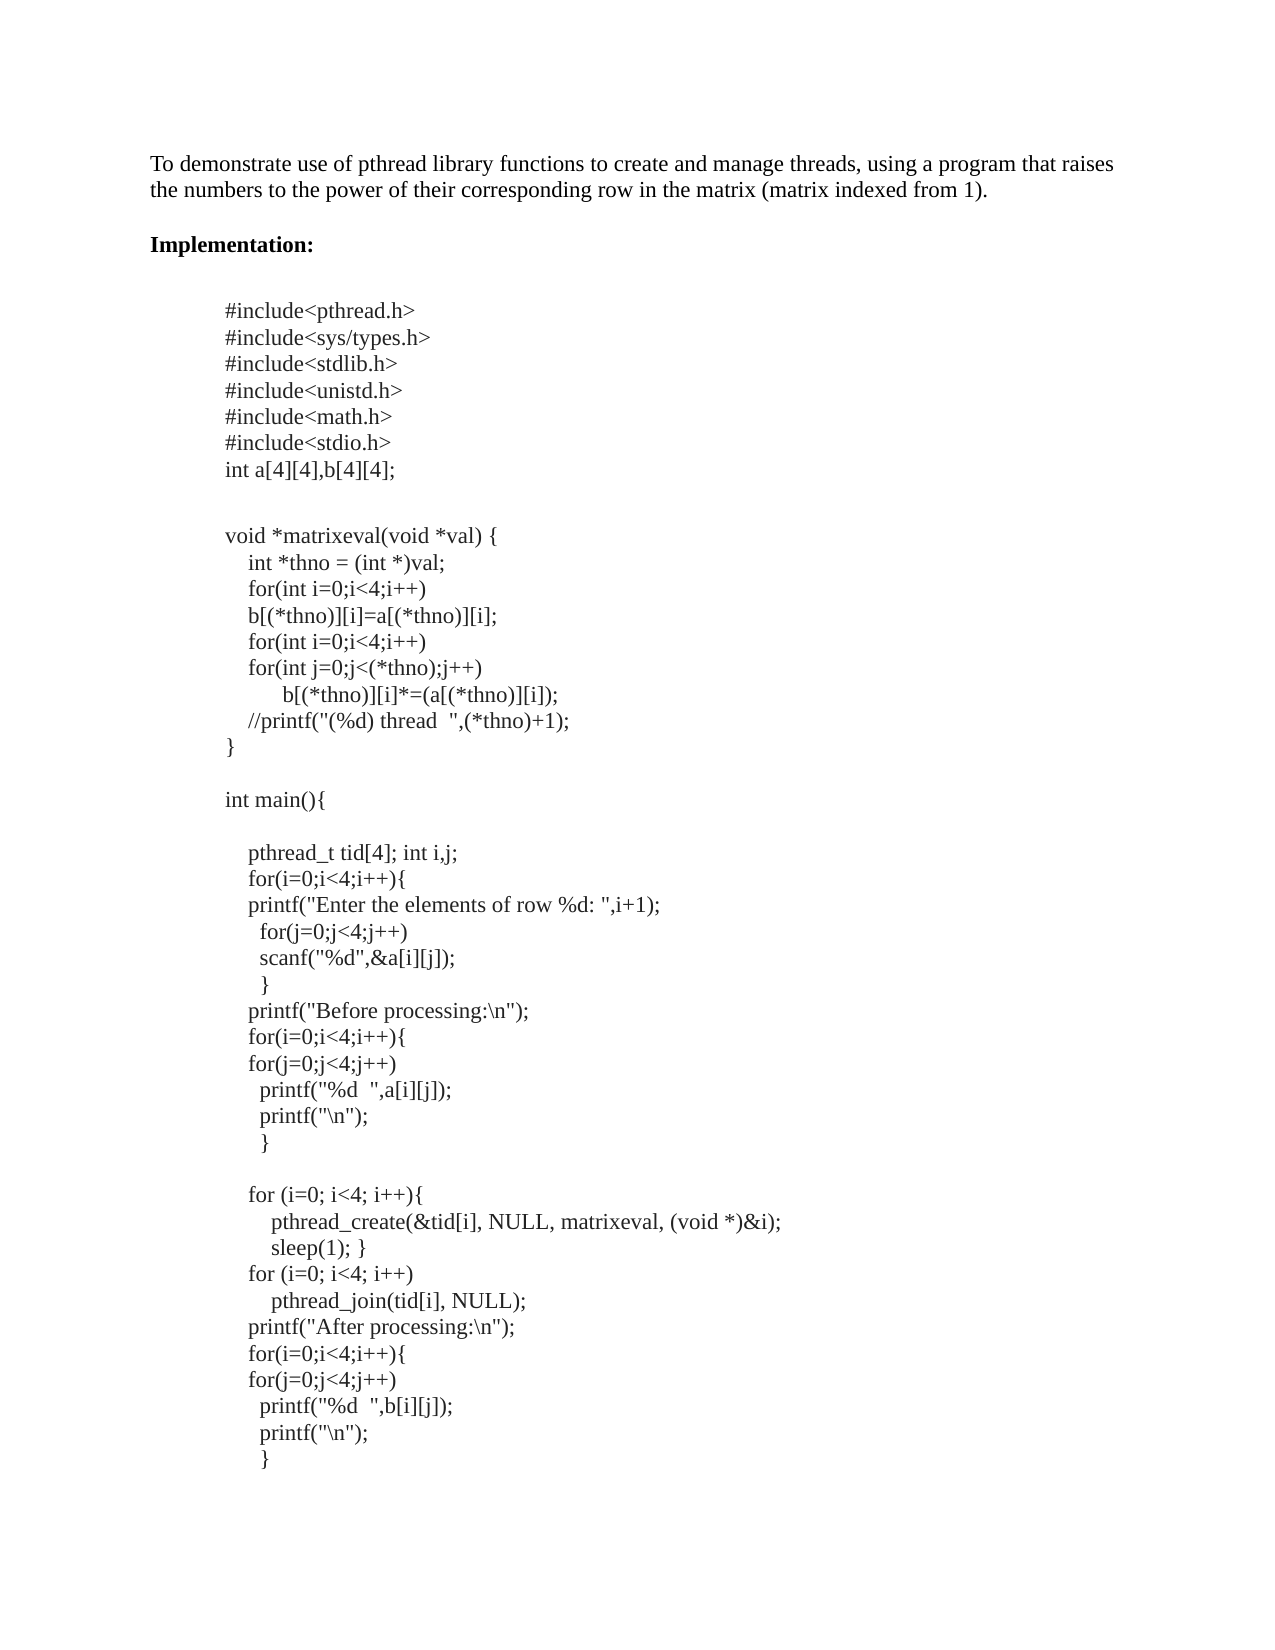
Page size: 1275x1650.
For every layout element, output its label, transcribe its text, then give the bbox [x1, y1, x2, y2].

text printf("Before processing:\n"); [225, 997, 1100, 1023]
text printf("%d ",a[i][j]); [225, 1076, 1100, 1102]
text sleep(1); } [225, 1234, 1100, 1261]
text b[(*thno)][i]=a[(*thno)][i]; [225, 602, 1100, 628]
text int *thno = (int *)val; [225, 549, 1100, 575]
text printf("\n"); [225, 1419, 1100, 1445]
text Implementation: [150, 231, 1125, 257]
text for(i=0;i<4;i++){ [225, 1023, 1100, 1050]
text for(int i=0;i<4;i++) [225, 575, 1100, 602]
text } [225, 733, 1100, 760]
text printf("%d ",b[i][j]); [225, 1392, 1100, 1419]
text for(j=0;j<4;j++) [225, 918, 1100, 944]
text To demonstrate use of pthread library functions to create and manage threads, using a program that raises the numbers to the power of their corresponding row in the matrix (matrix indexed from 1). [150, 150, 1125, 203]
text int main(){ [225, 786, 1100, 812]
text #include<unistd.h> [225, 377, 1100, 403]
text #include<math.h> [225, 403, 1100, 429]
text printf("Enter the elements of row %d: ",i+1); [225, 892, 1100, 918]
text for(int j=0;j<(*thno);j++) [225, 654, 1100, 681]
text pthread_create(&tid[i], NULL, matrixeval, (void *)&i); [225, 1208, 1100, 1234]
text int a[4][4],b[4][4]; [225, 456, 1100, 482]
text for(i=0;i<4;i++){ [225, 865, 1100, 892]
text printf("After processing:\n"); [225, 1313, 1100, 1339]
text //printf("(%d) thread ",(*thno)+1); [225, 707, 1100, 733]
text #include<stdio.h> [225, 429, 1100, 456]
text #include<stdlib.h> [225, 350, 1100, 377]
text printf("\n"); [225, 1102, 1100, 1129]
text pthread_join(tid[i], NULL); [225, 1287, 1100, 1313]
text #include<pthread.h> [225, 298, 1100, 324]
text scanf("%d",&a[i][j]); [225, 944, 1100, 971]
text for(j=0;j<4;j++) [225, 1366, 1100, 1392]
text for (i=0; i<4; i++){ [225, 1181, 1100, 1208]
text for (i=0; i<4; i++) [225, 1261, 1100, 1287]
text } [225, 971, 1100, 997]
text b[(*thno)][i]*=(a[(*thno)][i]); [225, 681, 1100, 707]
text for(int i=0;i<4;i++) [225, 628, 1100, 654]
text for(j=0;j<4;j++) [225, 1050, 1100, 1076]
text } [225, 1445, 1100, 1471]
text void *matrixeval(void *val) { [225, 523, 1100, 549]
text pthread_t tid[4]; int i,j; [225, 839, 1100, 865]
text #include<sys/types.h> [225, 324, 1100, 350]
text for(i=0;i<4;i++){ [225, 1339, 1100, 1366]
text } [225, 1129, 1100, 1155]
